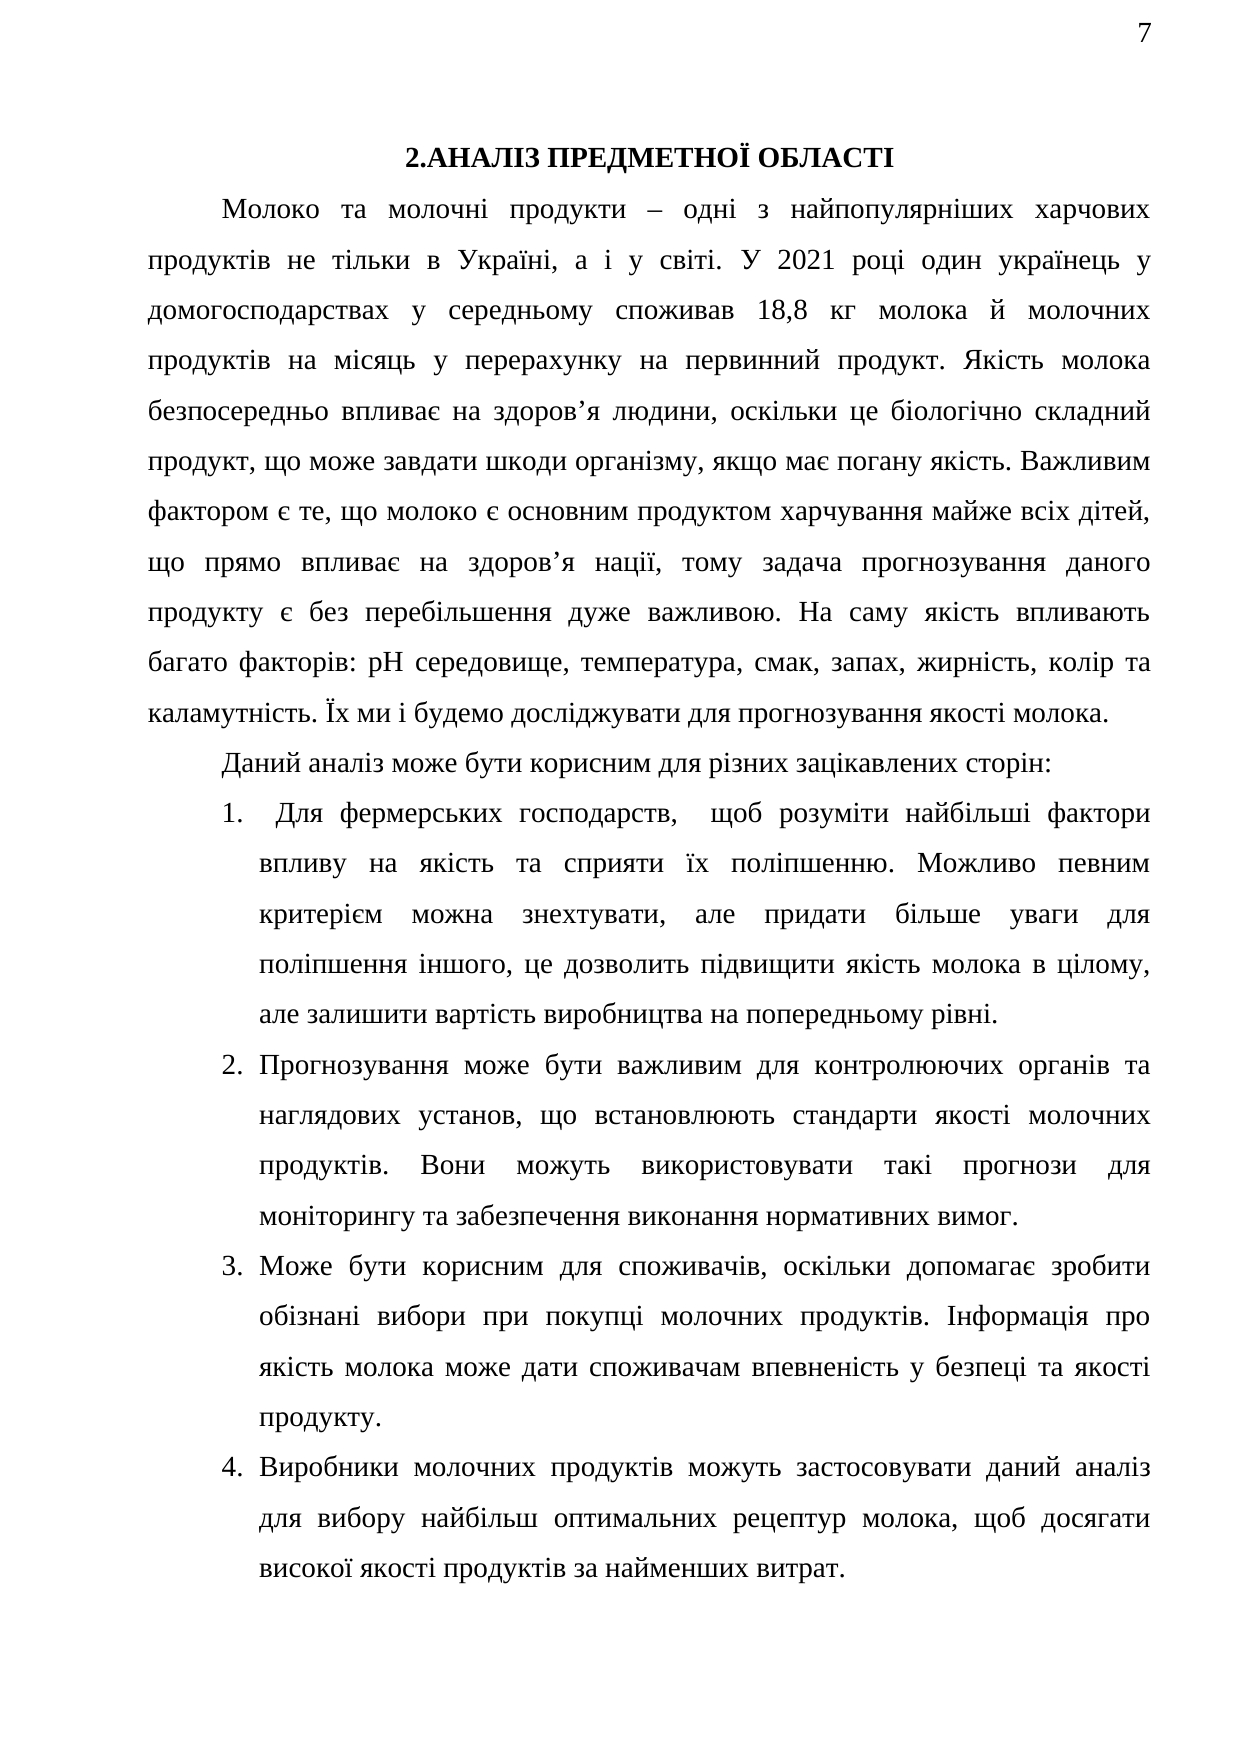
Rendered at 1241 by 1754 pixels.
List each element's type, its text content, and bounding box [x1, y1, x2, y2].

list Для фермерських господарств, щоб розуміти найбільші фактори впливу на якість та сприяти їх поліпшенню. Можливо певним критерієм можна знехтувати, але придати більше уваги для поліпшення іншого, це дозволить підвищити якість молока в цілому, але залишити вартість виробництва на попередньому рівні. [221, 795, 1152, 1030]
list Прогнозування може бути важливим для контролюючих органів та наглядових установ, що встановлюють стандарти якості молочних продуктів. Вони можуть використовувати такі прогнози для моніторингу та забезпечення виконання нормативних вимог. [221, 1047, 1152, 1231]
list Виробники молочних продуктів можуть застосовувати даний аналіз для вибору найбільш оптимальних рецептур молока, щоб досягати високої якості продуктів за найменших витрат. [221, 1449, 1152, 1583]
text Даний аналіз може бути корисним для різних зацікавлених сторін: [148, 745, 1152, 778]
list Може бути корисним для споживачів, оскільки допомагає зробити обізнані вибори при покупці молочних продуктів. Інформація про якість молока може дати споживачам впевненість у безпеці та якості продукту. [221, 1248, 1152, 1433]
text Молоко та молочні продукти – одні з найпопулярніших харчових продуктів не тільки в Україні, а і у світі. У 2021 році один українець у домогосподарствах у середньому споживав 18,8 кг молока й молочних продуктів на місяць у перерахунку на первинний продукт. Якість молока безпосередньо впливає на здоров’я людини, оскільки це біологічно складний продукт, що може завдати шкоди організму, якщо має погану якість. Важливим фактором є те, що молоко є основним продуктом харчування майже всіх дітей, що прямо впливає на здоров’я нації, тому задача прогнозування даного продукту є без перебільшення дуже важливою. На саму якість впливають багато факторів: pH середовище, температура, смак, запах, жирність, колір та каламутність. Їх ми і будемо досліджувати для прогнозування якості молока. [148, 192, 1152, 728]
text 2.АНАЛІЗ ПРЕДМЕТНОЇ ОБЛАСТІ [148, 141, 1152, 174]
